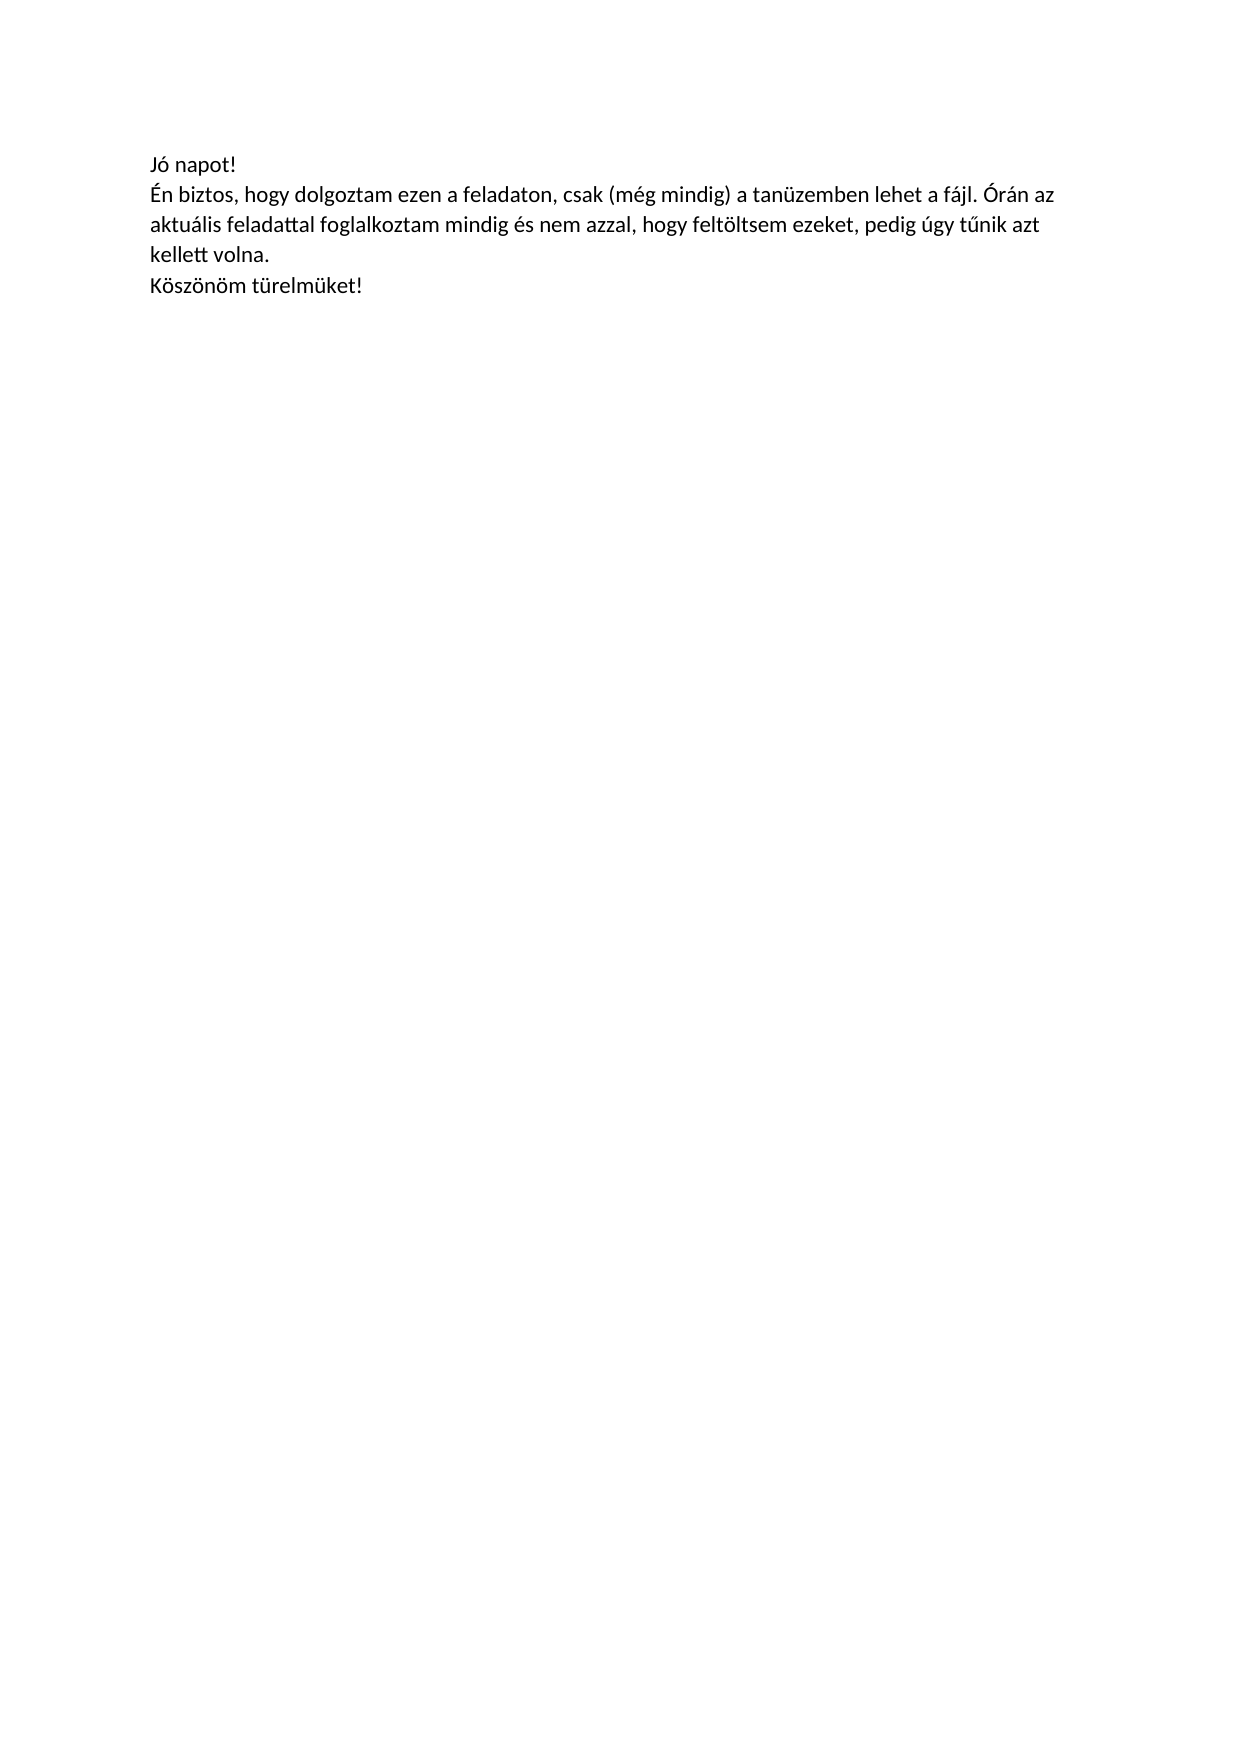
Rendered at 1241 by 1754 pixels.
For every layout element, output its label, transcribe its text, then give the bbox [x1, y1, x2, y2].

text Jó napot! Én biztos, hogy dolgoztam ezen a feladaton, csak (még mindig) a tanüzemben lehet a fájl. Órán az aktuális feladattal foglalkoztam mindig és nem azzal, hogy feltöltsem ezeket, pedig úgy tűnik azt kellett volna. Köszönöm türelmüket! [150, 150, 1090, 299]
